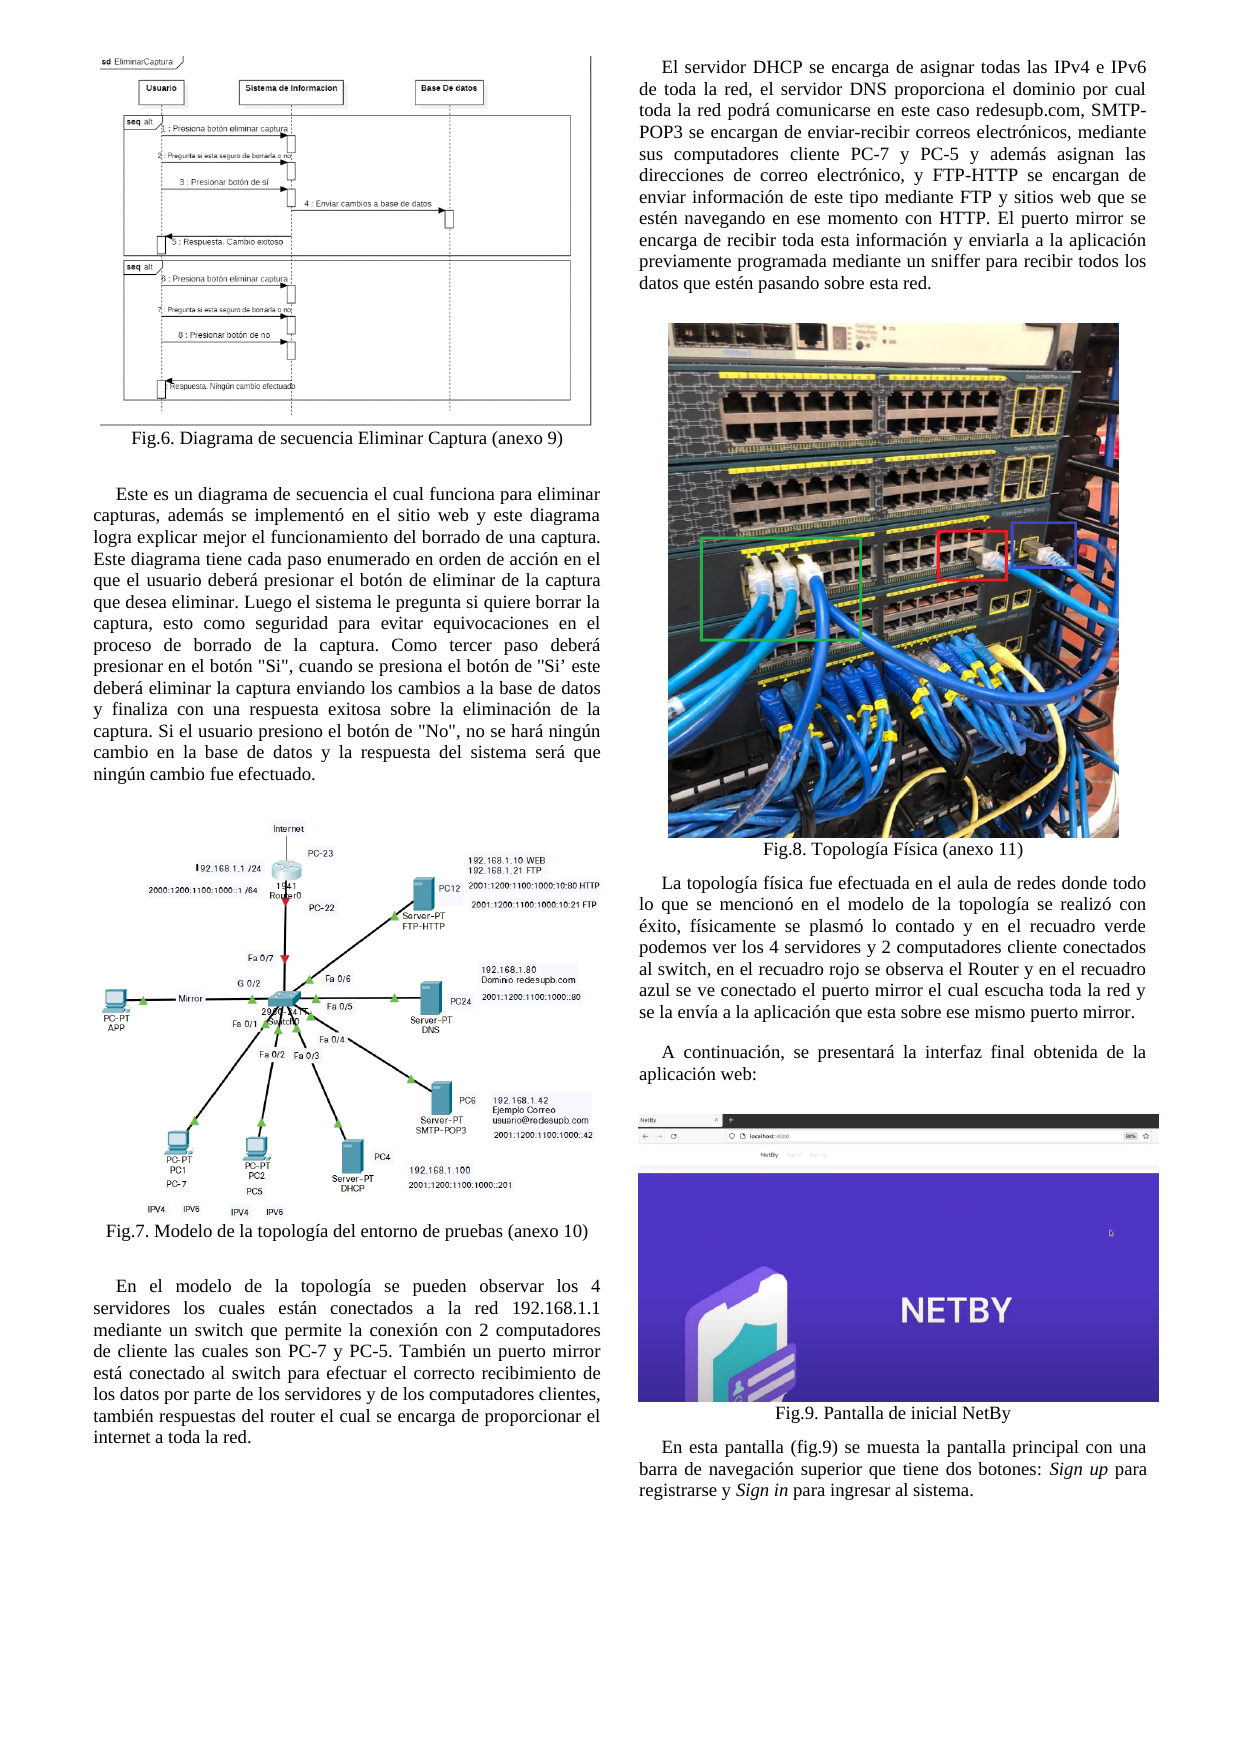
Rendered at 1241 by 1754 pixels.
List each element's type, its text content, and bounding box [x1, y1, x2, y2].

subtitle En esta pantalla (fig.9) se muesta la pantalla principal con una barra de navegación superior que tiene dos botones: Sign up para registrarse y Sign in para ingresar al sistema. [639, 1436, 1147, 1501]
subtitle El servidor DHCP se encarga de asignar todas las IPv4 e IPv6 de toda la red, el servidor DNS proporciona el dominio por cual toda la red podrá comunicarse en este caso redesupb.com, SMTP-POP3 se encargan de enviar-recibir correos electrónicos, mediante sus computadores cliente PC-7 y PC-5 y además asignan las direcciones de correo electrónico, y FTP-HTTP se encargan de enviar información de este tipo mediante FTP y sitios web que se estén navegando en ese momento con HTTP. El puerto mirror se encarga de recibir toda esta información y enviarla a la aplicación previamente programada mediante un sniffer para recibir todos los datos que estén pasando sobre esta red. [639, 56, 1147, 293]
subtitle Este es un diagrama de secuencia el cual funciona para eliminar capturas, además se implementó en el sitio web y este diagrama logra explicar mejor el funcionamiento del borrado de una captura. Este diagrama tiene cada paso enumerado en orden de acción en el que el usuario deberá presionar el botón de eliminar de la captura que desea eliminar. Luego el sistema le pregunta si quiere borrar la captura, esto como seguridad para evitar equivocaciones en el proceso de borrado de la captura. Como tercer paso deberá presionar en el botón "Si", cuando se presiona el botón de ''Si’ este deberá eliminar la captura enviando los cambios a la base de datos y finaliza con una respuesta exitosa sobre la eliminación de la captura. Si el usuario presiono el botón de "No", no se hará ningún cambio en la base de datos y la respuesta del sistema será que ningún cambio fue efectuado. [93, 483, 601, 784]
subtitle En el modelo de la topología se pueden observar los 4 servidores los cuales están conectados a la red 192.168.1.1 mediante un switch que permite la conexión con 2 computadores de cliente las cuales son PC-7 y PC-5. También un puerto mirror está conectado al switch para efectuar el correcto recibimiento de los datos por parte de los servidores y de los computadores clientes, también respuestas del router el cual se encarga de proporcionar el internet a toda la red. [93, 1275, 601, 1448]
subtitle A continuación, se presentará la interfaz final obtenida de la aplicación web: [639, 1041, 1147, 1084]
text Fig.6. Diagrama de secuencia Eliminar Captura (anexo 9) [93, 427, 601, 449]
picture [93, 814, 601, 1220]
picture [100, 56, 594, 427]
text Fig.9. Pantalla de inicial NetBy [639, 1402, 1147, 1424]
text Fig.8. Topología Física (anexo 11) [639, 837, 1147, 859]
subtitle La topología física fue efectuada en el aula de redes donde todo lo que se mencionó en el modelo de la topología se realizó con éxito, físicamente se plasmó lo contado y en el recuadro verde podemos ver los 4 servidores y 2 computadores cliente conectados al switch, en el recuadro rojo se observa el Router y en el recuadro azul se ve conectado el puerto mirror el cual escucha toda la red y se la envía a la aplicación que esta sobre ese mismo puerto mirror. [639, 872, 1147, 1022]
picture [638, 1114, 1159, 1402]
picture [668, 323, 1119, 838]
text Fig.7. Modelo de la topología del entorno de pruebas (anexo 10) [93, 1220, 601, 1241]
